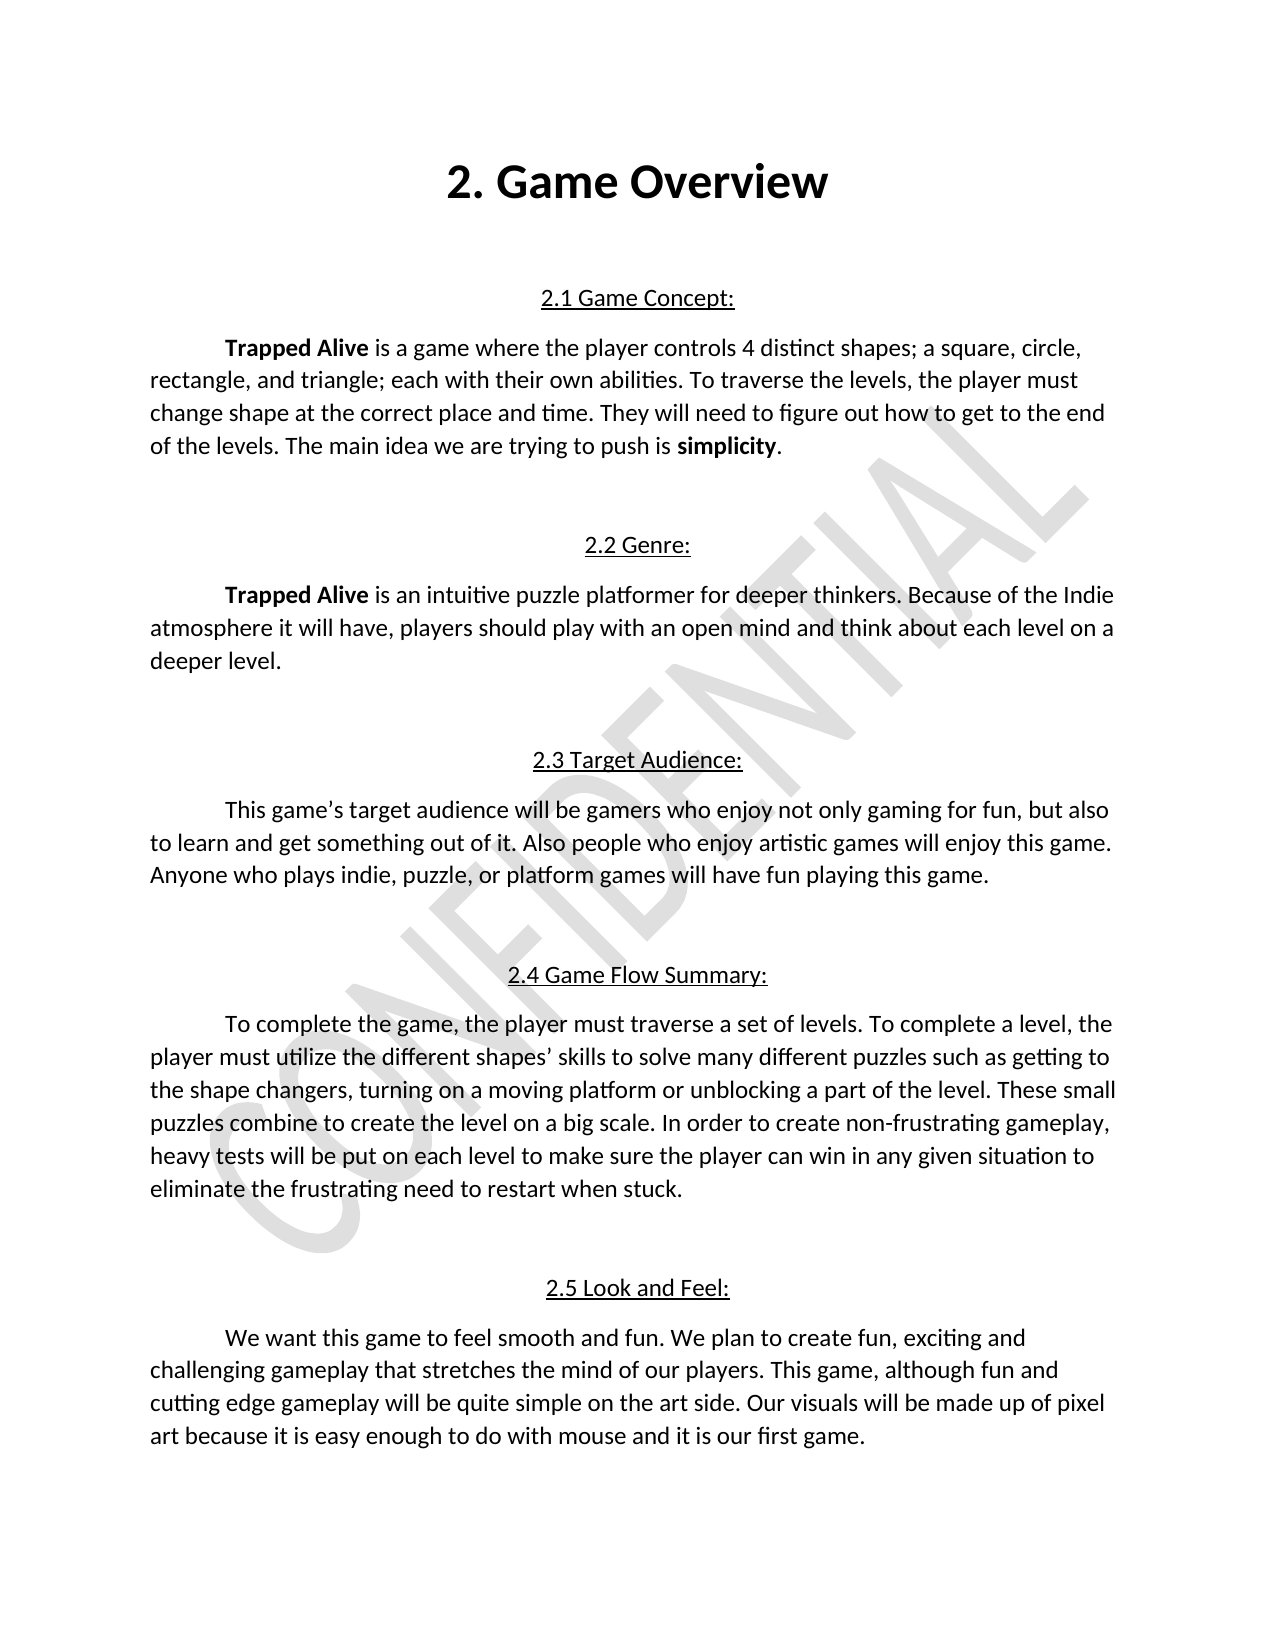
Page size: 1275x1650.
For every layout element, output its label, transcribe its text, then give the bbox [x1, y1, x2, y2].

text Trapped Alive is an intuitive puzzle platformer for deeper thinkers. Because of the Indie atmosphere it will have, players should play with an open mind and think about each level on a deeper level. [150, 579, 1125, 676]
text We want this game to feel smooth and fun. We plan to create fun, exciting and challenging gameplay that stretches the mind of our players. This game, although fun and cutting edge gameplay will be quite simple on the art side. Our visuals will be made up of pixel art because it is easy enough to do with mouse and it is our first game. [150, 1322, 1125, 1451]
text Trapped Alive is a game where the player controls 4 distinct shapes; a square, circle, rectangle, and triangle; each with their own abilities. To traverse the levels, the player must change shape at the correct place and time. They will need to figure out how to get to the end of the levels. The main idea we are trying to push is simplicity. [150, 332, 1125, 461]
text 2.1 Game Concept: [150, 282, 1125, 313]
text 2.4 Game Flow Summary: [150, 959, 1125, 989]
text 2.3 Target Audience: [150, 744, 1125, 775]
text 2. Game Overview [150, 150, 1125, 211]
text 2.5 Look and Feel: [150, 1272, 1125, 1303]
text To complete the game, the player must traverse a set of levels. To complete a level, the player must utilize the different shapes’ skills to solve many different puzzles such as getting to the shape changers, turning on a moving platform or unblocking a part of the level. These small puzzles combine to create the level on a big scale. In order to create non-frustrating gameplay, heavy tests will be put on each level to make sure the player can win in any given situation to eliminate the frustrating need to restart when stuck. [150, 1008, 1125, 1203]
text This game’s target audience will be gamers who enjoy not only gaming for fun, but also to learn and get something out of it. Also people who enjoy artistic games will enjoy this game. Anyone who plays indie, puzzle, or platform games will have fun playing this game. [150, 794, 1125, 890]
text 2.2 Genre: [150, 529, 1125, 560]
